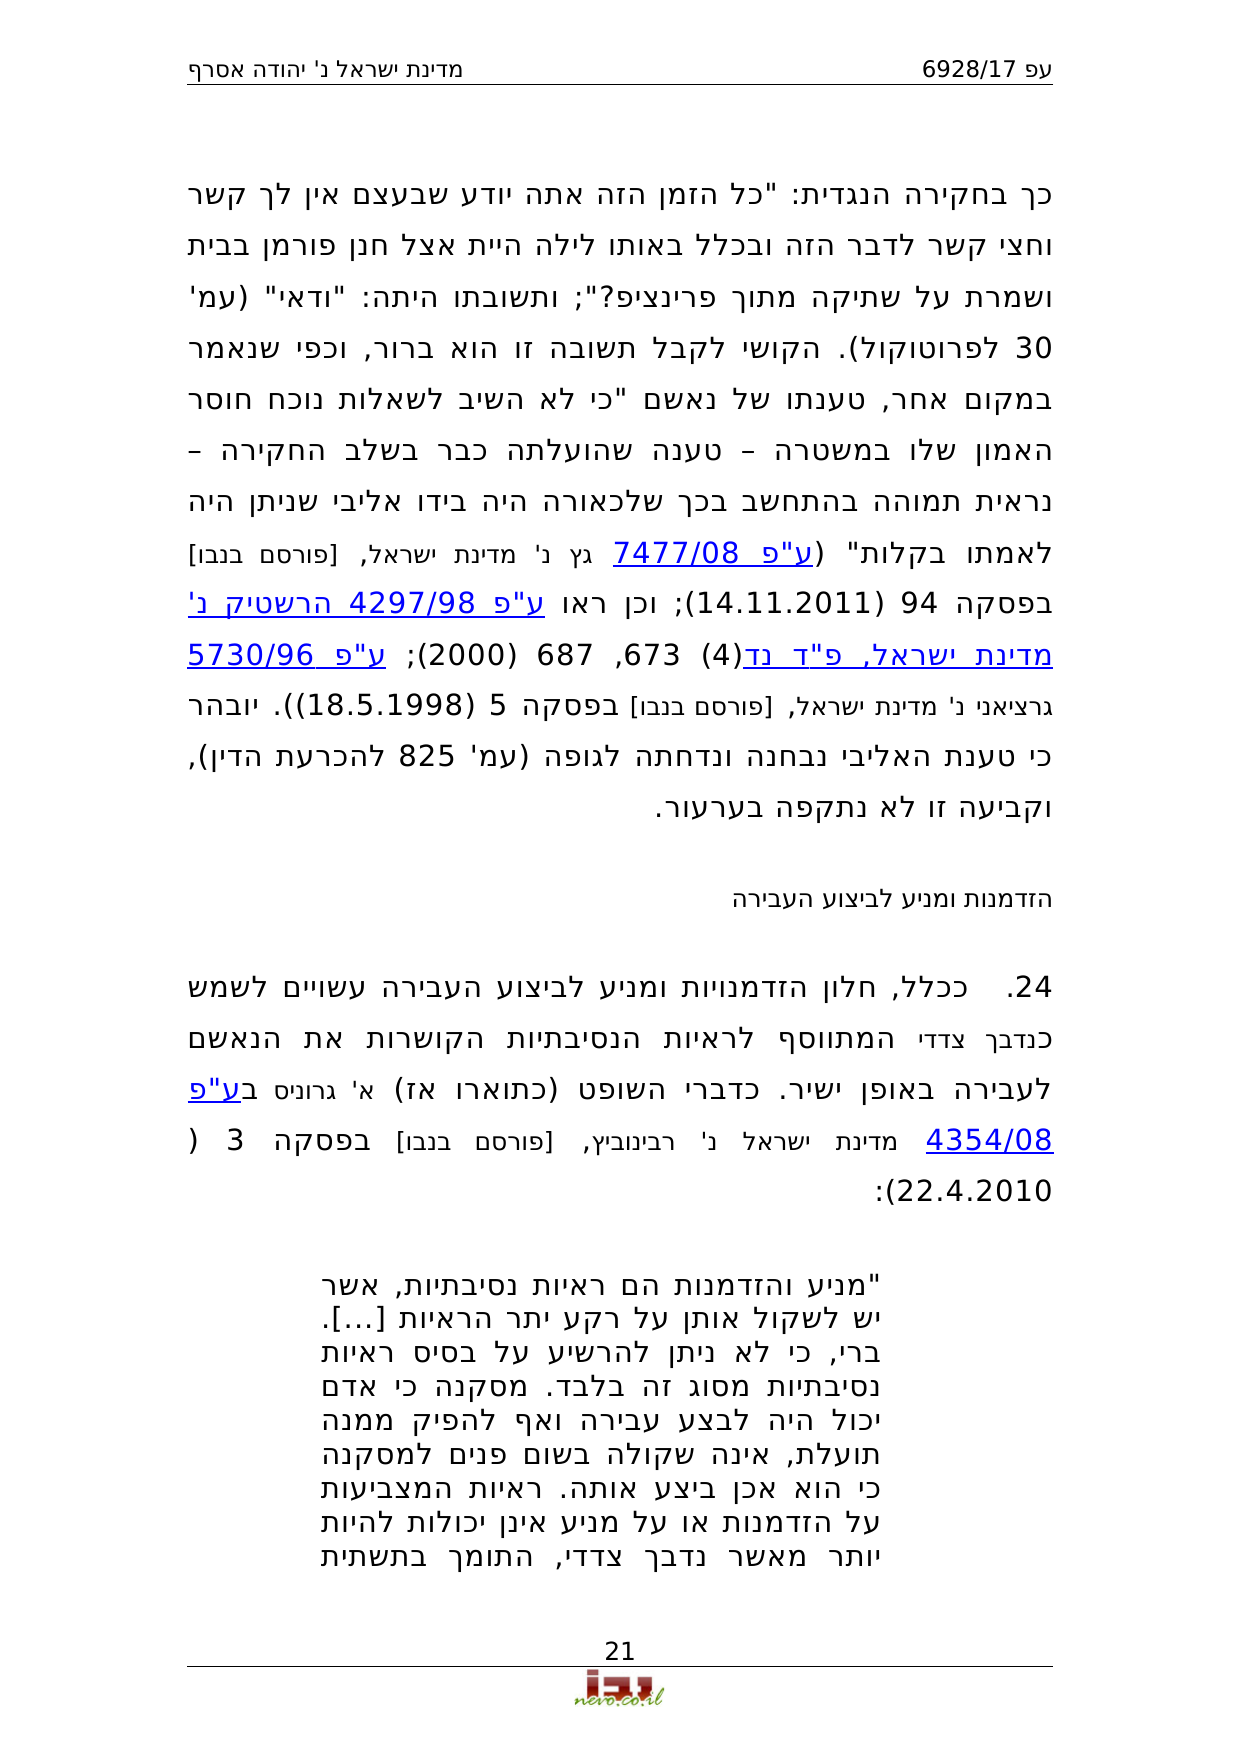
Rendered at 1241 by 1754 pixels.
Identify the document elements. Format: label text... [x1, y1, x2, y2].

picture [574, 1669, 666, 1707]
text 24. ככלל, חלון הזדמנויות ומניע לביצוע העבירה עשויים לשמש כנדבך צדדי המתווסף לראיות הנסיבתיות הקושרות את הנאשם לעבירה באופן ישיר. כדברי השופט (כתוארו אז) א' גרוניס בע"פ 4354/08 מדינת ישראל נ' רבינוביץ, [פורסם בנבו] בפסקה 3 (22.4.2010): [187, 971, 1053, 1208]
text הזדמנות ומניע לביצוע העבירה [187, 884, 1053, 913]
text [187, 177, 1053, 824]
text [321, 1268, 882, 1573]
